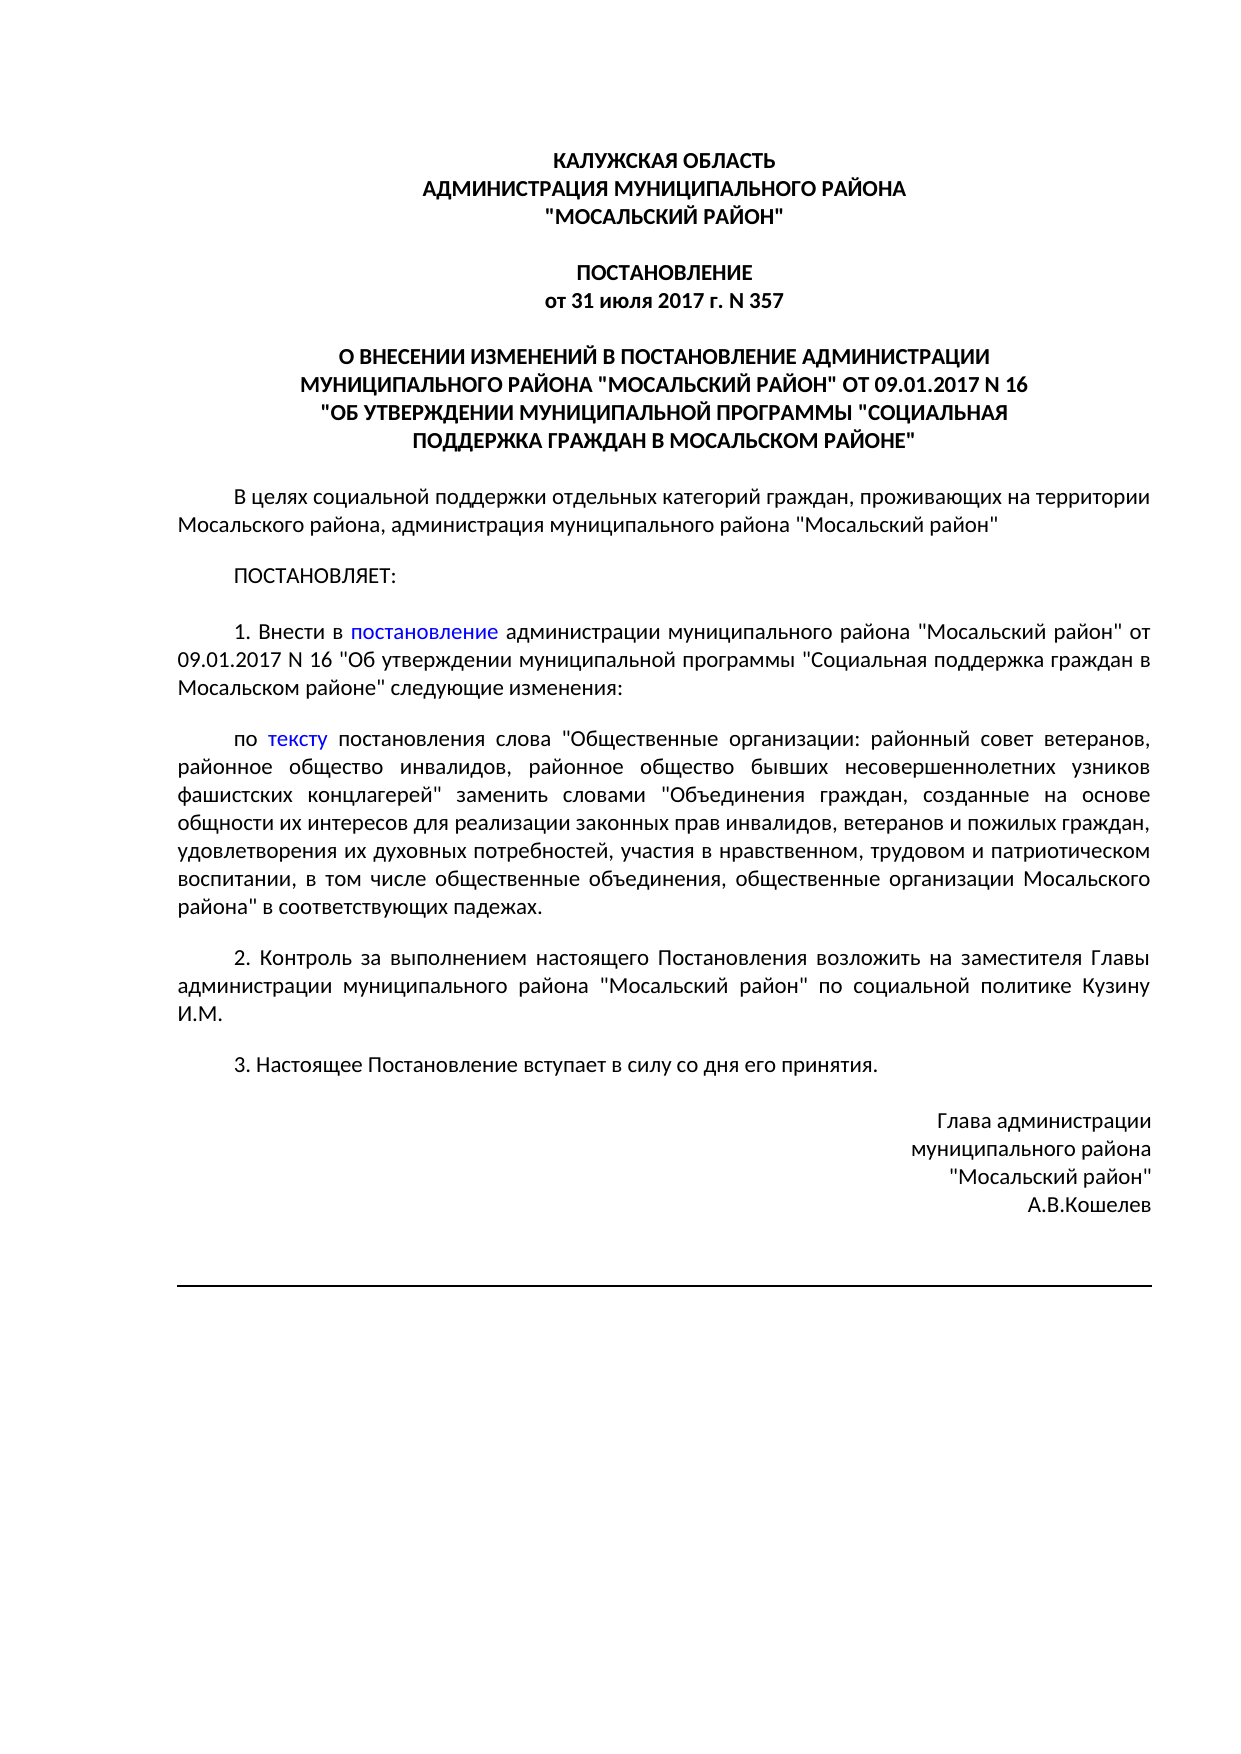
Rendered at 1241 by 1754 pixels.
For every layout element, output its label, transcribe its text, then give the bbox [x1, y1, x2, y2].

text А.В.Кошелев [177, 1191, 1152, 1218]
text муниципального района [177, 1134, 1152, 1162]
title КАЛУЖСКАЯ ОБЛАСТЬ [177, 146, 1152, 174]
text ПОСТАНОВЛЯЕТ: [177, 561, 1152, 589]
title "МОСАЛЬСКИЙ РАЙОН" [177, 202, 1152, 230]
text 2. Контроль за выполнением настоящего Постановления возложить на заместителя Главы администрации муниципального района "Мосальский район" по социальной политике Кузину И.М. [177, 943, 1152, 1027]
text по тексту постановления слова "Общественные организации: районный совет ветеранов, районное общество инвалидов, районное общество бывших несовершеннолетних узников фашистских концлагерей" заменить словами "Объединения граждан, созданные на основе общности их интересов для реализации законных прав инвалидов, ветеранов и пожилых граждан, удовлетворения их духовных потребностей, участия в нравственном, трудовом и патриотическом воспитании, в том числе общественные объединения, общественные организации Мосальского района" в соответствующих падежах. [177, 724, 1152, 921]
title от 31 июля 2017 г. N 357 [177, 286, 1152, 314]
title ПОСТАНОВЛЕНИЕ [177, 258, 1152, 286]
text 1. Внести в постановление администрации муниципального района "Мосальский район" от 09.01.2017 N 16 "Об утверждении муниципальной программы "Социальная поддержка граждан в Мосальском районе" следующие изменения: [177, 617, 1152, 701]
text Глава администрации [177, 1106, 1152, 1134]
title АДМИНИСТРАЦИЯ МУНИЦИПАЛЬНОГО РАЙОНА [177, 174, 1152, 202]
title "ОБ УТВЕРЖДЕНИИ МУНИЦИПАЛЬНОЙ ПРОГРАММЫ "СОЦИАЛЬНАЯ [177, 398, 1152, 426]
text "Мосальский район" [177, 1162, 1152, 1191]
title МУНИЦИПАЛЬНОГО РАЙОНА "МОСАЛЬСКИЙ РАЙОН" ОТ 09.01.2017 N 16 [177, 370, 1152, 398]
title ПОДДЕРЖКА ГРАЖДАН В МОСАЛЬСКОМ РАЙОНЕ" [177, 426, 1152, 454]
text 3. Настоящее Постановление вступает в силу со дня его принятия. [177, 1050, 1152, 1078]
text В целях социальной поддержки отдельных категорий граждан, проживающих на территории Мосальского района, администрация муниципального района "Мосальский район" [177, 482, 1152, 538]
title О ВНЕСЕНИИ ИЗМЕНЕНИЙ В ПОСТАНОВЛЕНИЕ АДМИНИСТРАЦИИ [177, 342, 1152, 370]
